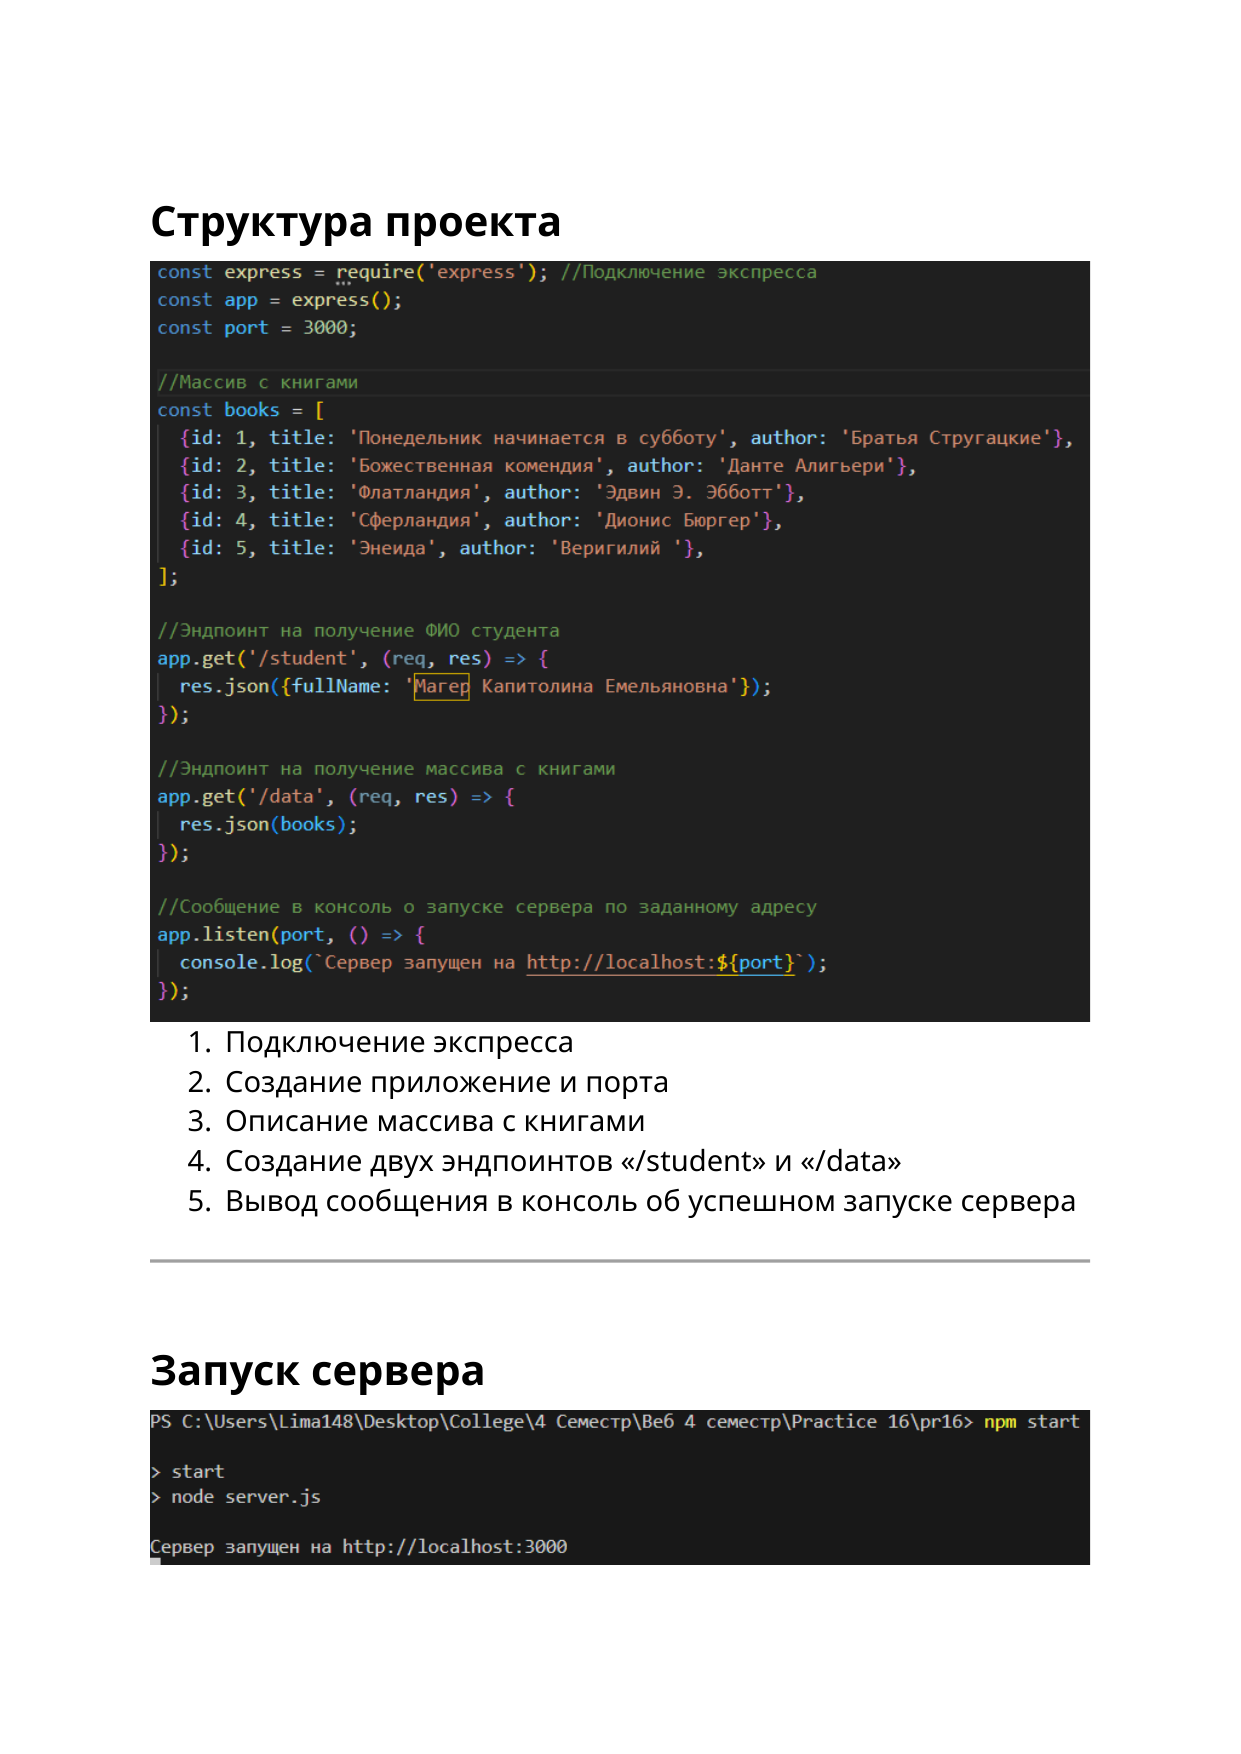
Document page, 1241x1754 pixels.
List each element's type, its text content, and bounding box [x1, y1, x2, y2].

list Подключение экспресса [187, 1022, 1090, 1061]
subtitle Запуск сервера [150, 1341, 1090, 1398]
list Создание приложение и порта [187, 1061, 1090, 1101]
picture [150, 261, 1091, 1022]
picture [150, 1410, 1091, 1565]
subtitle Структура проекта [150, 192, 1090, 248]
list Создание двух эндпоинтов «/student» и «/data» [187, 1140, 1090, 1180]
list Вывод сообщения в консоль об успешном запуске сервера [187, 1180, 1090, 1220]
list Описание массива с книгами [187, 1101, 1090, 1140]
